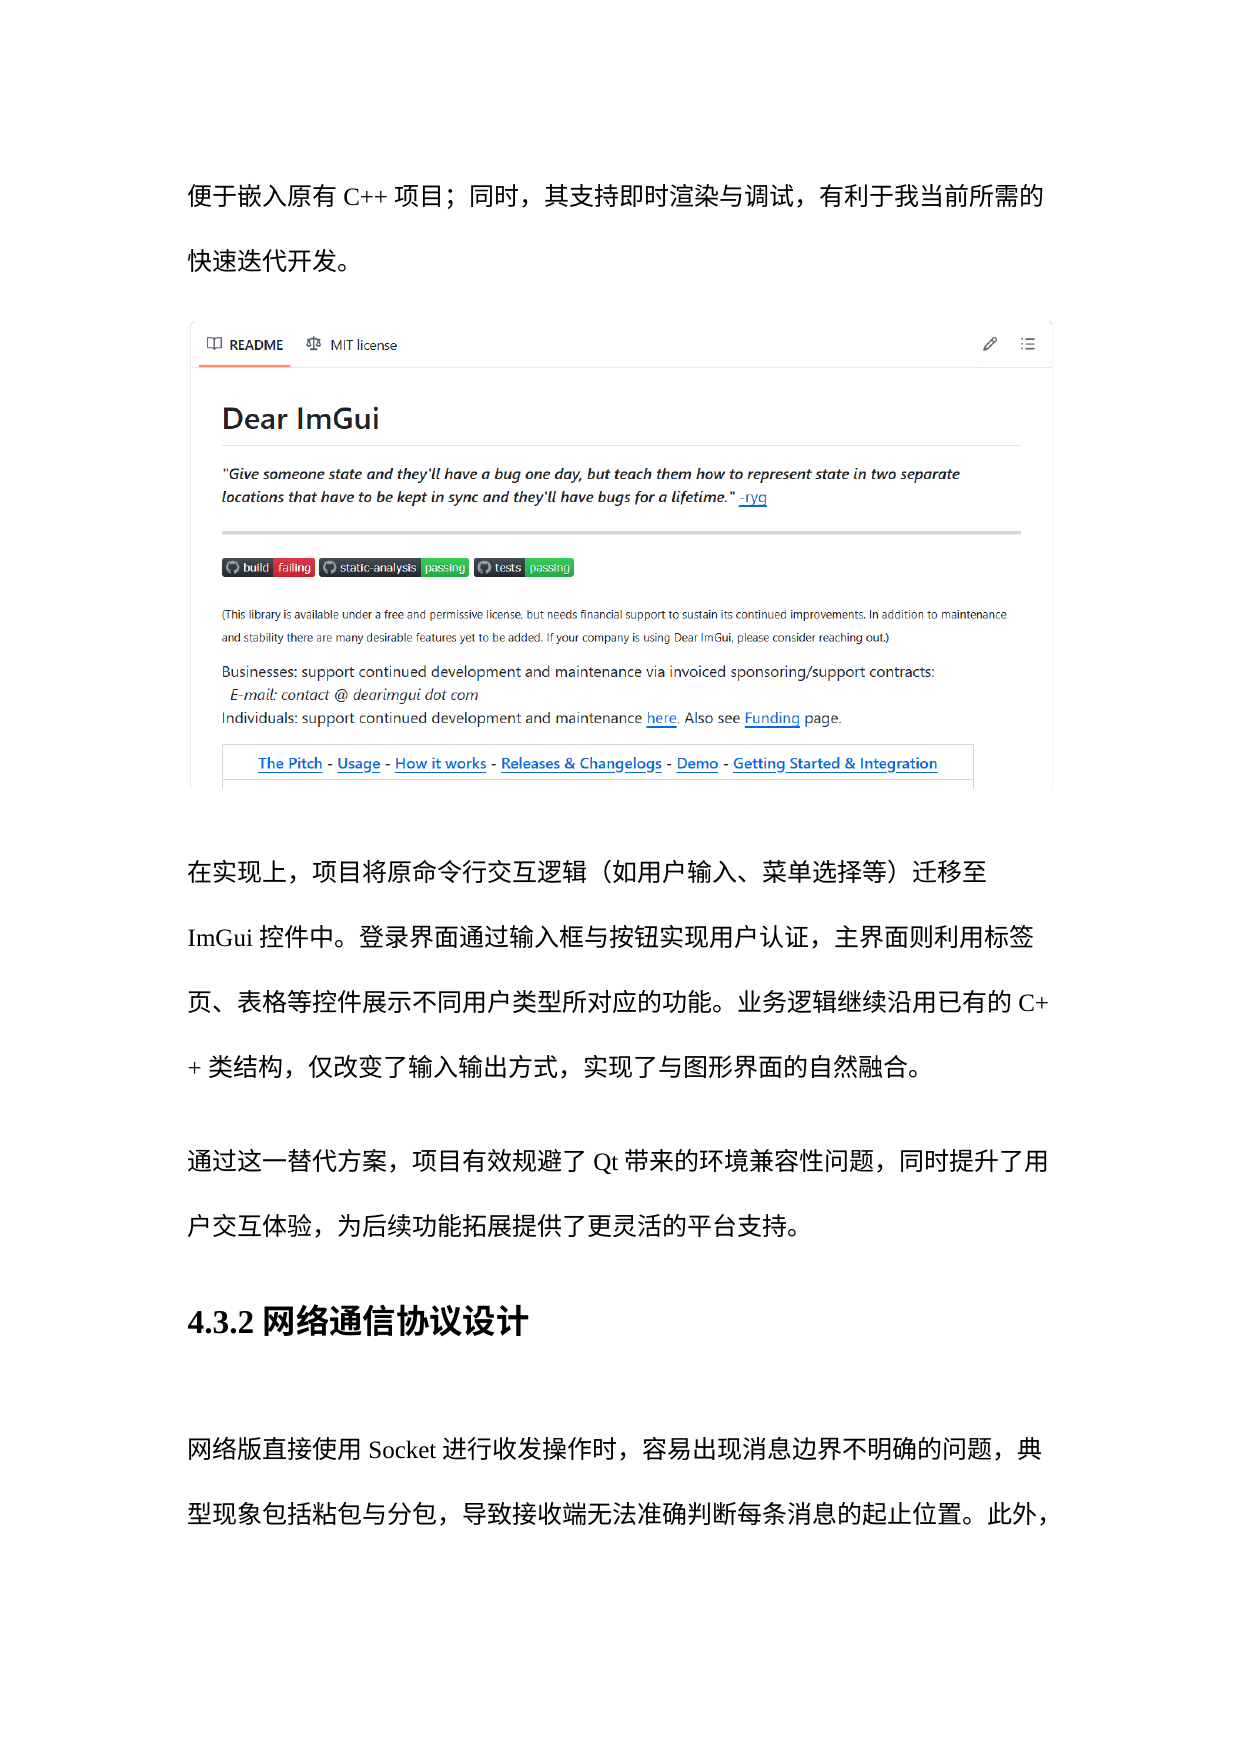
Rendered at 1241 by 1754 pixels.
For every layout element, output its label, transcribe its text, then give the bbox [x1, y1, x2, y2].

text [187, 1415, 1053, 1545]
picture [187, 321, 1053, 789]
text 在实现上，项目将原命令行交互逻辑（如用户输入、菜单选择等）迁移至 ImGui 控件中。登录界面通过输入框与按钮实现用户认证，主界面则利用标签页、表格等控件展示不同用户类型所对应的功能。业务逻辑继续沿用已有的 C++ 类结构，仅改变了输入输出方式，实现了与图形界面的自然融合。 [187, 838, 1053, 1098]
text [187, 162, 1053, 292]
subtitle 网络通信协议设计 [187, 1286, 1053, 1351]
text 通过这一替代方案，项目有效规避了 Qt 带来的环境兼容性问题，同时提升了用户交互体验，为后续功能拓展提供了更灵活的平台支持。 [187, 1127, 1053, 1257]
